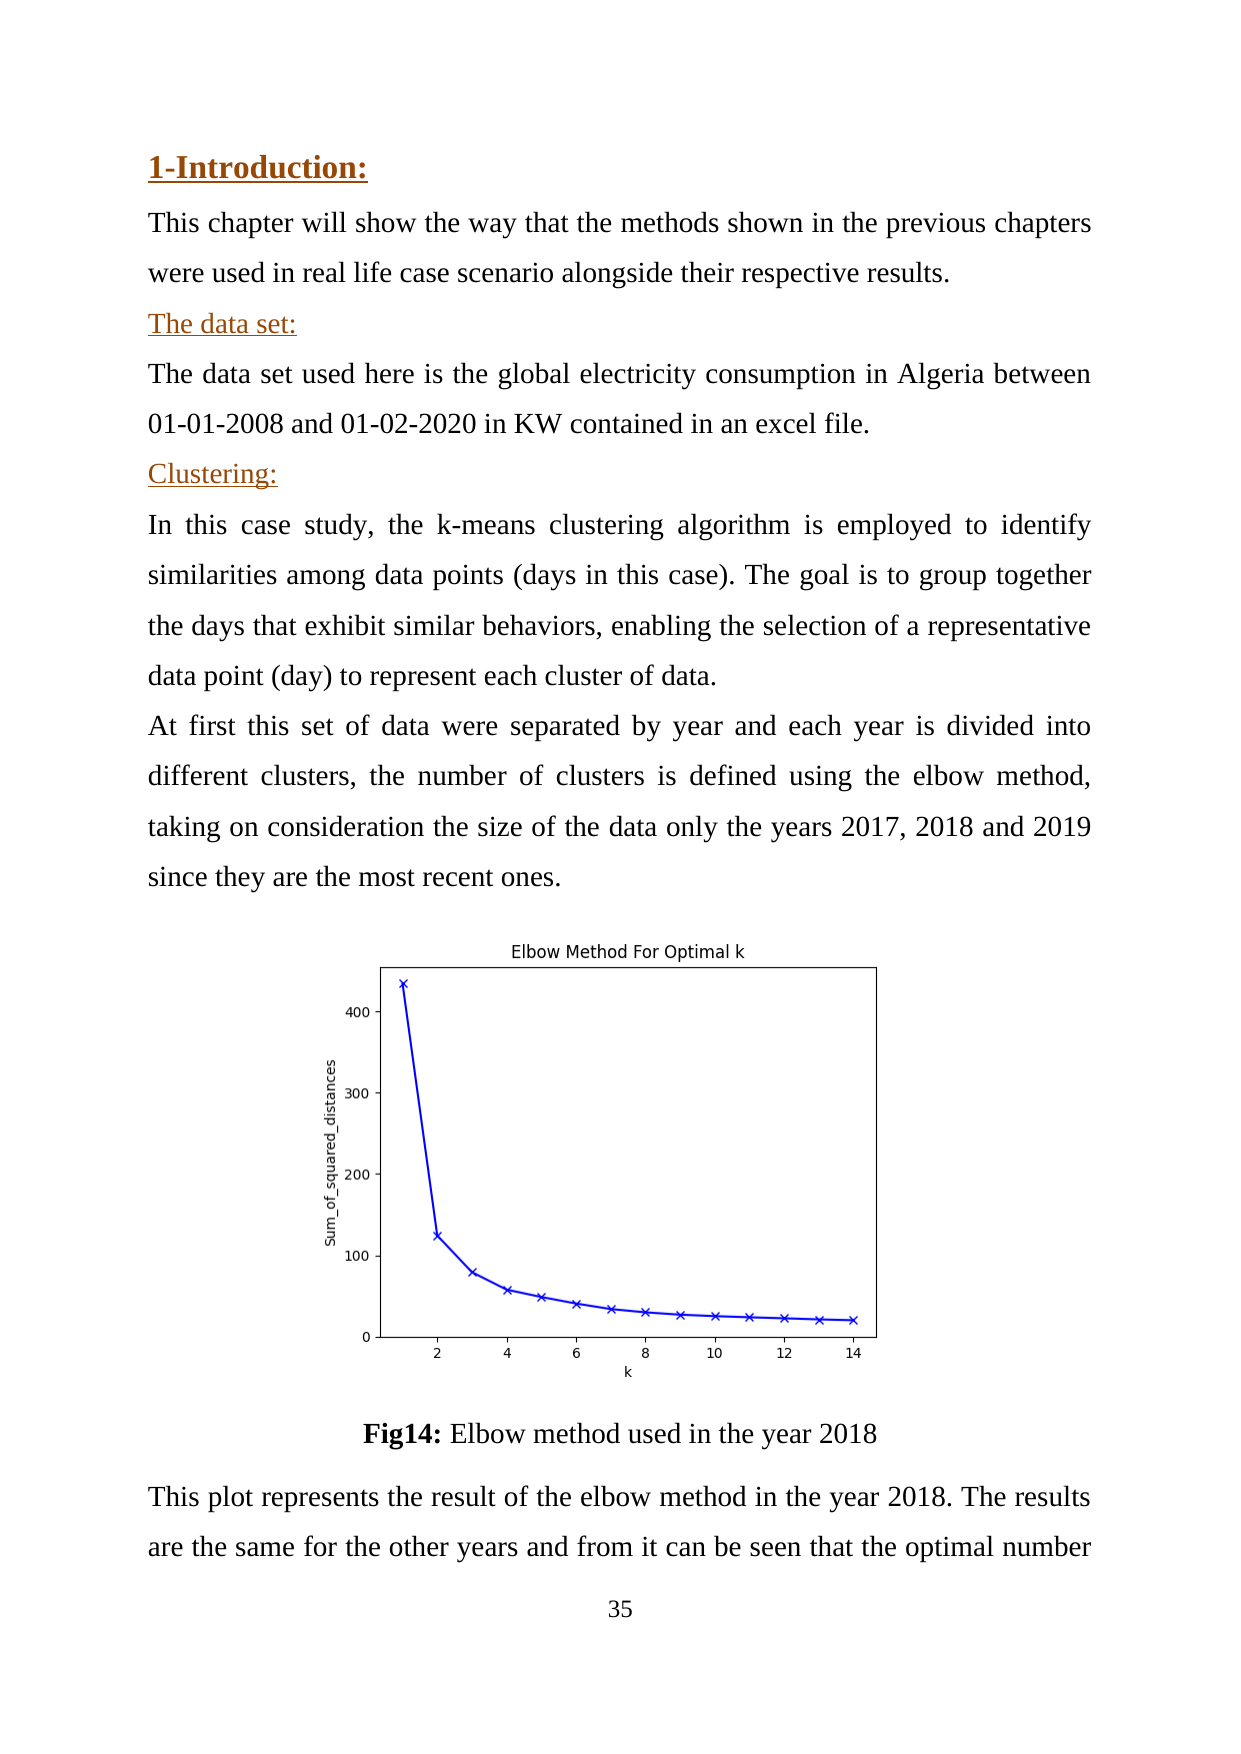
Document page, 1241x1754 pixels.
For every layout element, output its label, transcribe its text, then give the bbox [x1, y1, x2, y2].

text Clustering: [148, 457, 1093, 490]
text Fig14: Elbow method used in the year 2018 [148, 1416, 1093, 1450]
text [148, 1479, 1093, 1563]
text The data set used here is the global electricity consumption in Algeria between 01-01-2008 and 01-02-2020 in KW contained in an excel file. [148, 356, 1093, 440]
picture [300, 909, 940, 1390]
text The data set: [148, 306, 1093, 339]
text At first this set of data were separated by year and each year is divided into different clusters, the number of clusters is defined using the elbow method, taking on consideration the size of the data only the years 2017, 2018 and 2019 since they are the most recent ones. [148, 708, 1093, 893]
text 1-Introduction: [148, 148, 1093, 186]
text This chapter will show the way that the methods shown in the previous chapters were used in real life case scenario alongside their respective results. [148, 205, 1093, 289]
text In this case study, the k-means clustering algorithm is employed to identify similarities among data points (days in this case). The goal is to group together the days that exhibit similar behaviors, enabling the selection of a representative data point (day) to represent each cluster of data. [148, 507, 1093, 691]
